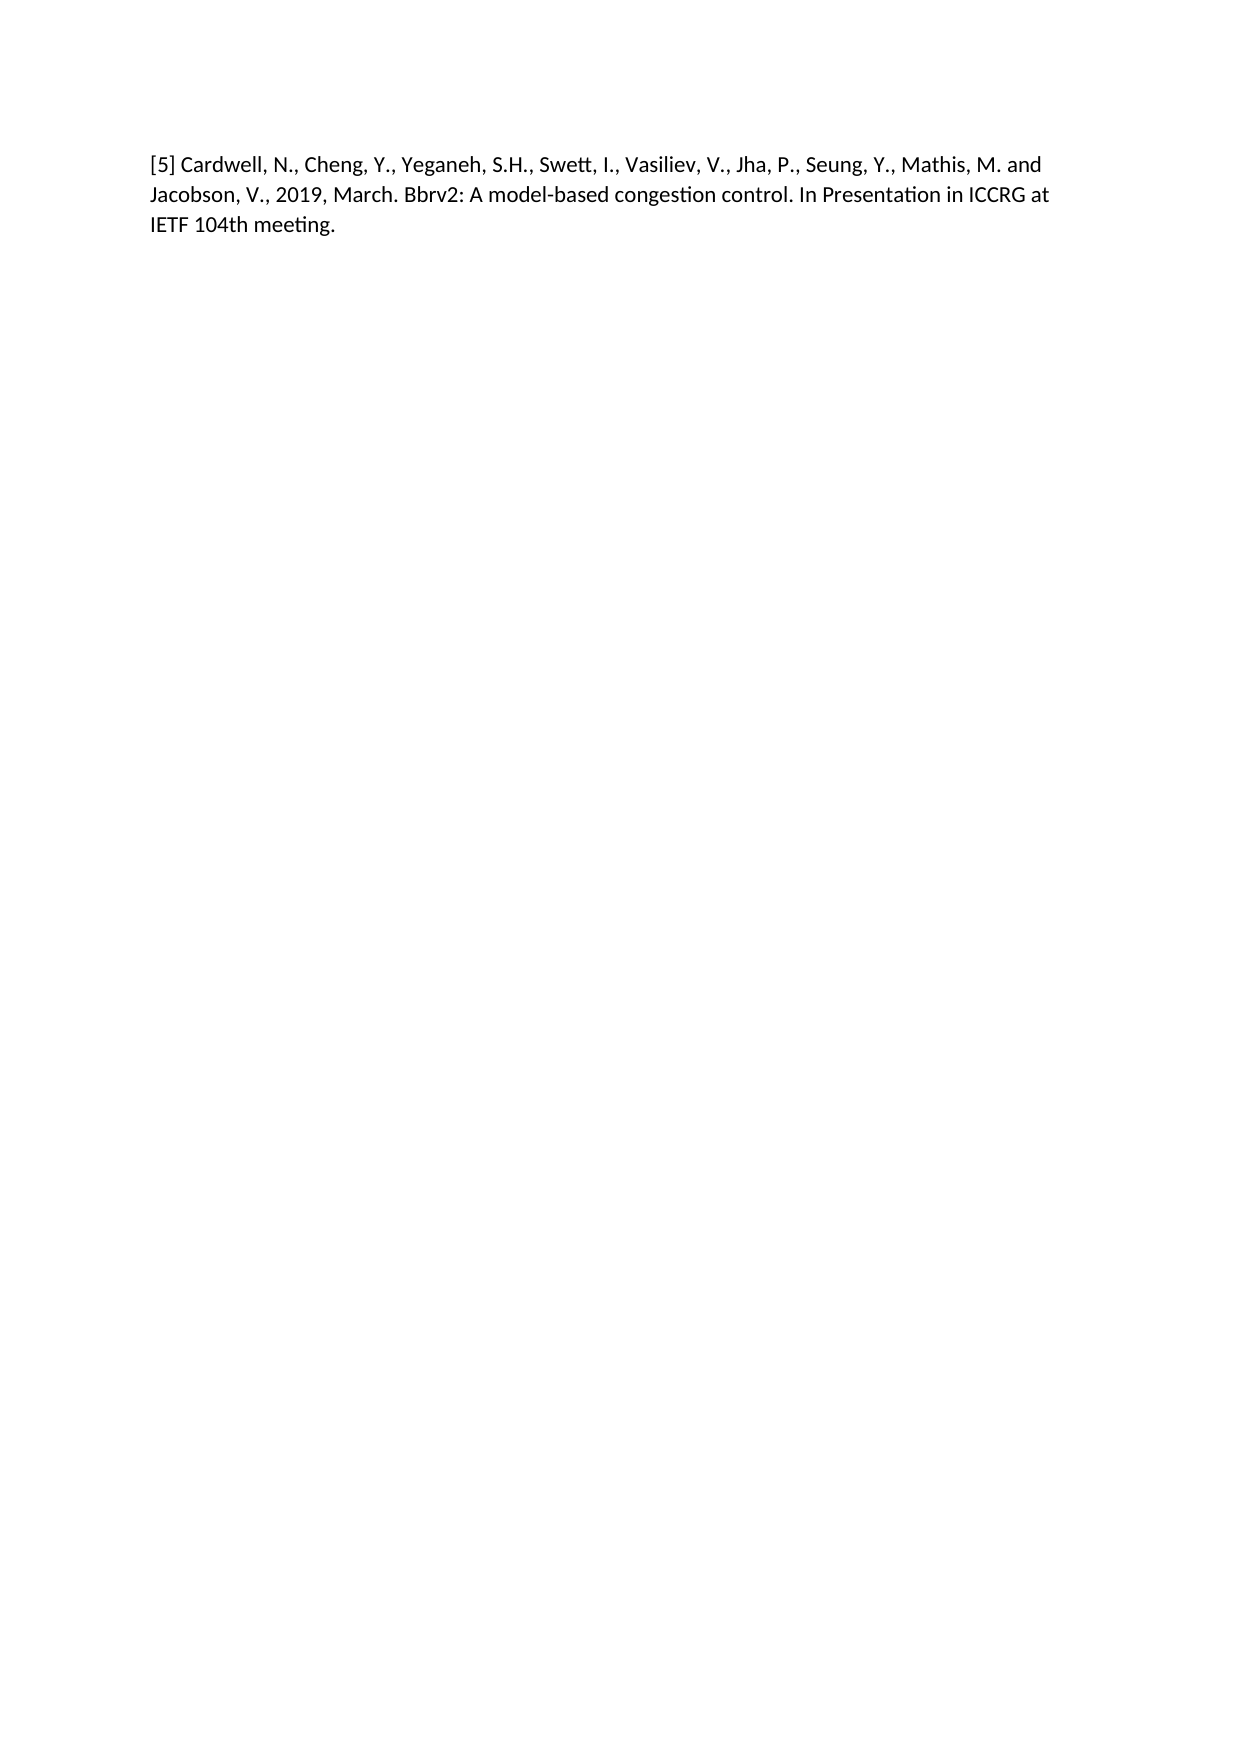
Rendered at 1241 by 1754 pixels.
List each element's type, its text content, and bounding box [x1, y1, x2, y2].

text [5] Cardwell, N., Cheng, Y., Yeganeh, S.H., Swett, I., Vasiliev, V., Jha, P., Seung, Y., Mathis, M. and Jacobson, V., 2019, March. Bbrv2: A model-based congestion control. In Presentation in ICCRG at IETF 104th meeting. [150, 150, 1090, 238]
